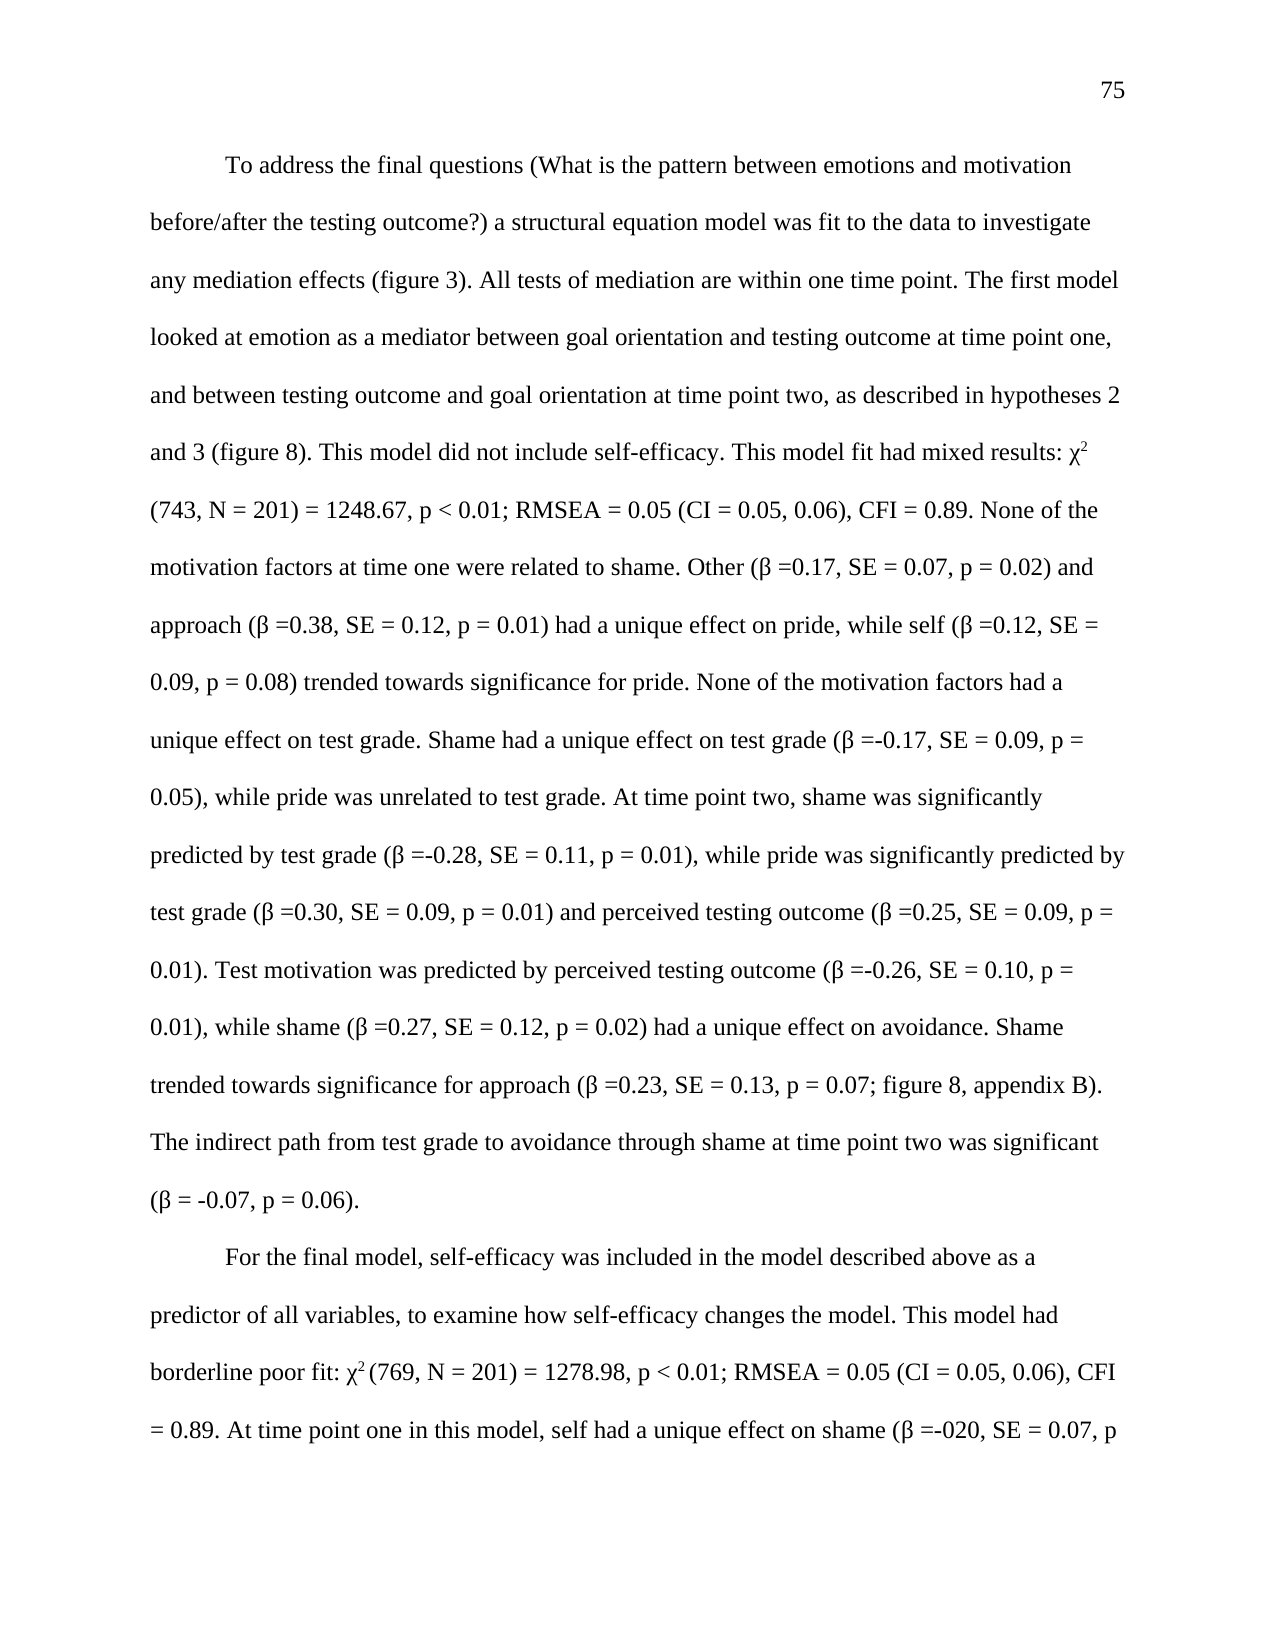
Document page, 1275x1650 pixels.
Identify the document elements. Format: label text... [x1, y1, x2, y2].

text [150, 1242, 1125, 1444]
text To address the final questions (What is the pattern between emotions and motivation before/after the testing outcome?) a structural equation model was fit to the data to investigate any mediation effects (figure 3). All tests of mediation are within one time point. The first model looked at emotion as a mediator between goal orientation and testing outcome at time point one, and between testing outcome and goal orientation at time point two, as described in hypotheses 2 and 3 (figure 8). This model did not include self-efficacy. This model fit had mixed results: χ2 (743, N = 201) = 1248.67, p < 0.01; RMSEA = 0.05 (CI = 0.05, 0.06), CFI = 0.89. None of the motivation factors at time one were related to shame. Other (β =0.17, SE = 0.07, p = 0.02) and approach (β =0.38, SE = 0.12, p = 0.01) had a unique effect on pride, while self (β =0.12, SE = 0.09, p = 0.08) trended towards significance for pride. None of the motivation factors had a unique effect on test grade. Shame had a unique effect on test grade (β =-0.17, SE = 0.09, p = 0.05), while pride was unrelated to test grade. At time point two, shame was significantly predicted by test grade (β =-0.28, SE = 0.11, p = 0.01), while pride was significantly predicted by test grade (β =0.30, SE = 0.09, p = 0.01) and perceived testing outcome (β =0.25, SE = 0.09, p = 0.01). Test motivation was predicted by perceived testing outcome (β =-0.26, SE = 0.10, p = 0.01), while shame (β =0.27, SE = 0.12, p = 0.02) had a unique effect on avoidance. Shame trended towards significance for approach (β =0.23, SE = 0.13, p = 0.07; figure 8, appendix B). The indirect path from test grade to avoidance through shame at time point two was significant (β = -0.07, p = 0.06). [150, 150, 1125, 1214]
